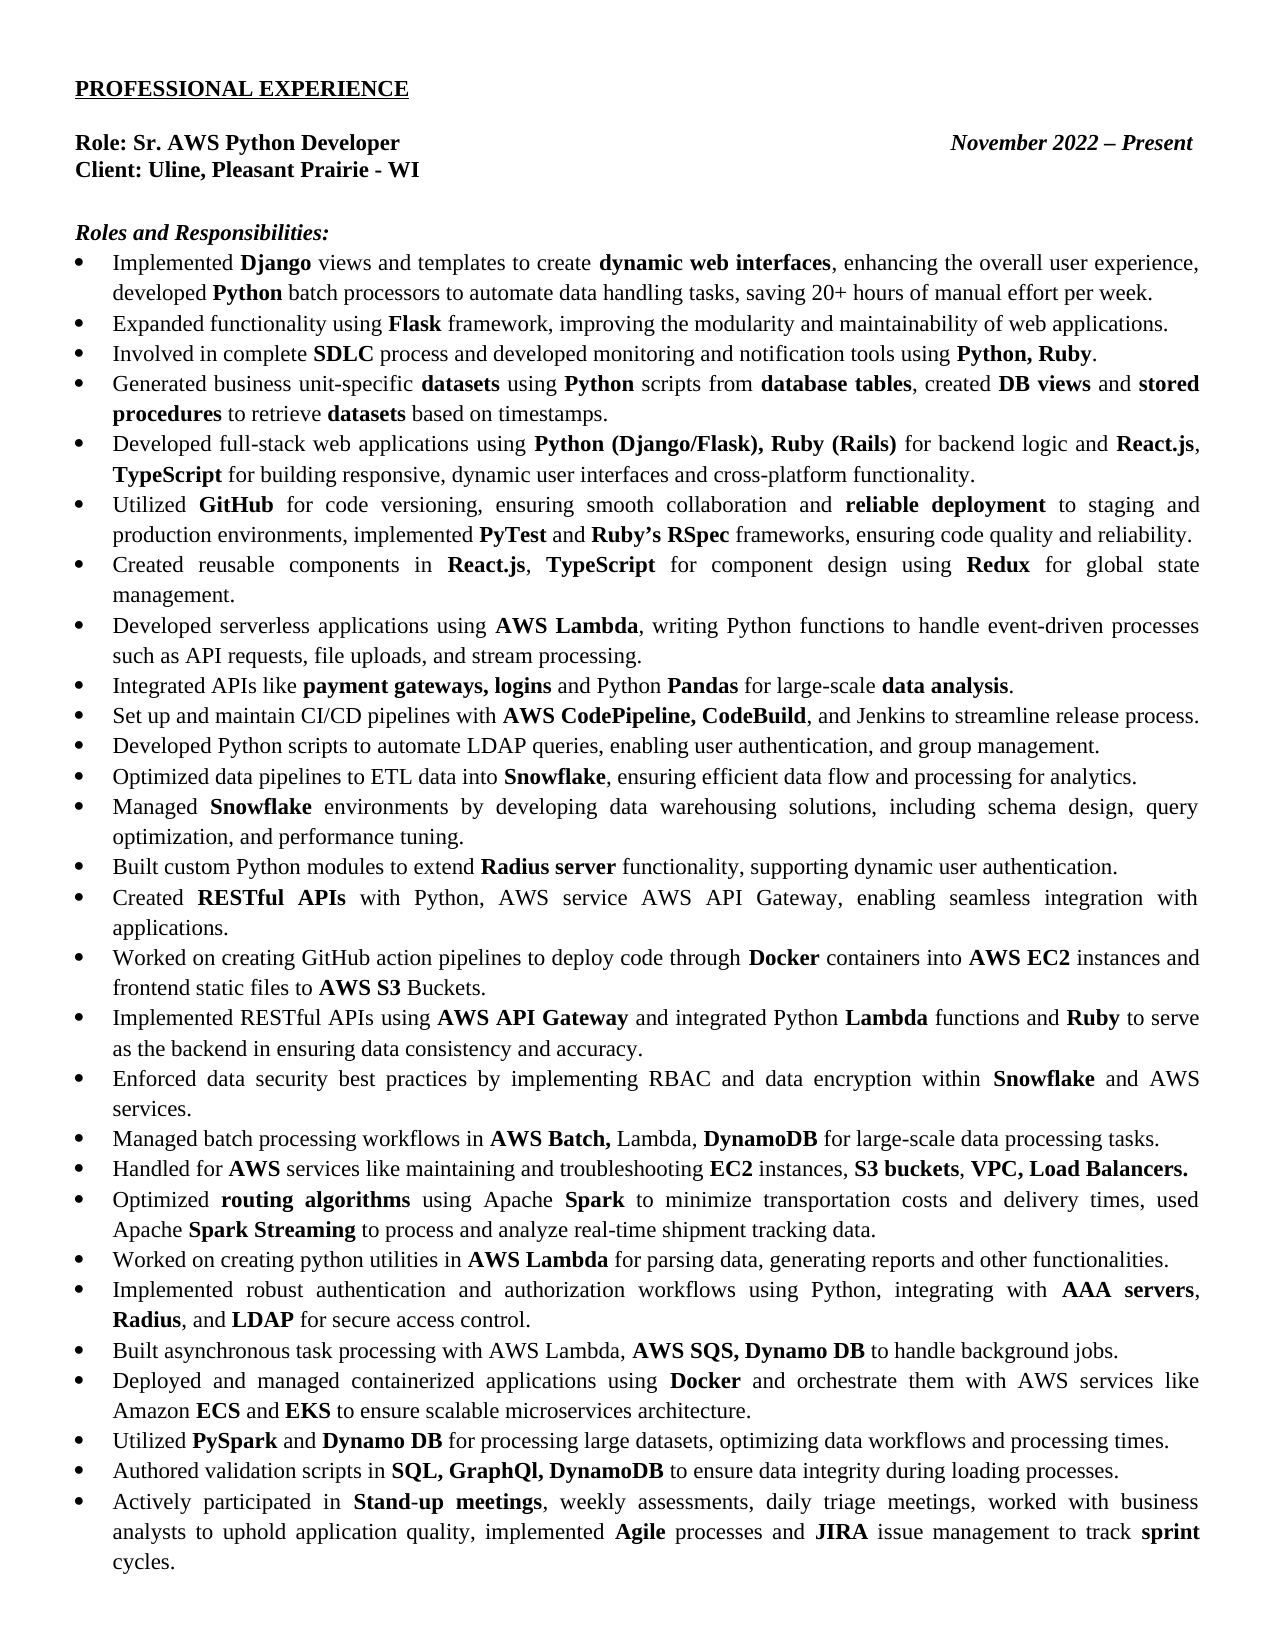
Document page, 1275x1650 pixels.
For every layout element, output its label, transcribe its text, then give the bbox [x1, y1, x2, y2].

list Implemented Django views and templates to create dynamic web interfaces, enhancing the overall user experience, developed Python batch processors to automate data handling tasks, saving 20+ hours of manual effort per week. [75, 249, 1200, 306]
list Managed Snowflake environments by developing data warehousing solutions, including schema design, query optimization, and performance tuning. [75, 793, 1200, 849]
list Utilized PySpark and Dynamo DB for processing large datasets, optimizing data workflows and processing times. [75, 1427, 1200, 1454]
list Enforced data security best practices by implementing RBAC and data encryption within Snowflake and AWS services. [75, 1065, 1200, 1121]
list Implemented RESTful APIs using AWS API Gateway and integrated Python Lambda functions and Ruby to serve as the backend in ensuring data consistency and accuracy. [75, 1004, 1200, 1061]
list Worked on creating GitHub action pipelines to deploy code through Docker containers into AWS EC2 instances and frontend static files to AWS S3 Buckets. [75, 944, 1200, 1001]
list Involved in complete SDLC process and developed monitoring and notification tools using Python, Ruby. [75, 340, 1200, 366]
list Set up and maintain CI/CD pipelines with AWS CodePipeline, CodeBuild, and Jenkins to streamline release process. [75, 702, 1200, 729]
list Created reusable components in React.js, TypeScript for component design using Redux for global state management. [75, 551, 1200, 608]
list Handled for AWS services like maintaining and troubleshooting EC2 instances, S3 buckets, VPC, Load Balancers. [75, 1155, 1200, 1182]
text PROFESSIONAL EXPERIENCE [75, 75, 1200, 129]
list Authored validation scripts in SQL, GraphQl, DynamoDB to ensure data integrity during loading processes. [75, 1457, 1200, 1484]
text Roles and Responsibilities: [75, 219, 1200, 245]
list Generated business unit-specific datasets using Python scripts from database tables, created DB views and stored procedures to retrieve datasets based on timestamps. [75, 370, 1200, 427]
list Actively participated in Stand-up meetings, weekly assessments, daily triage meetings, worked with business analysts to uphold application quality, implemented Agile processes and JIRA issue management to track sprint cycles. [75, 1488, 1200, 1574]
list Optimized data pipelines to ETL data into Snowflake, ensuring efficient data flow and processing for analytics. [75, 763, 1200, 789]
text Client: Uline, Pleasant Prairie - WI [75, 156, 1200, 182]
list Developed serverless applications using AWS Lambda, writing Python functions to handle event-driven processes such as API requests, file uploads, and stream processing. [75, 612, 1200, 668]
list Developed Python scripts to automate LDAP queries, enabling user authentication, and group management. [75, 732, 1200, 759]
list Utilized GitHub for code versioning, ensuring smooth collaboration and reliable deployment to staging and production environments, implemented PyTest and Ruby’s RSpec frameworks, ensuring code quality and reliability. [75, 491, 1200, 547]
list Expanded functionality using Flask framework, improving the modularity and maintainability of web applications. [75, 309, 1200, 336]
list Implemented robust authentication and authorization workflows using Python, integrating with AAA servers, Radius, and LDAP for secure access control. [75, 1276, 1200, 1333]
list Managed batch processing workflows in AWS Batch, Lambda, DynamoDB for large-scale data processing tasks. [75, 1125, 1200, 1152]
list Optimized routing algorithms using Apache Spark to minimize transportation costs and delivery times, used Apache Spark Streaming to process and analyze real-time shipment tracking data. [75, 1186, 1200, 1242]
list Created RESTful APIs with Python, AWS service AWS API Gateway, enabling seamless integration with applications. [75, 883, 1200, 940]
list Developed full-stack web applications using Python (Django/Flask), Ruby (Rails) for backend logic and React.js, TypeScript for building responsive, dynamic user interfaces and cross-platform functionality. [75, 430, 1200, 487]
list Deployed and managed containerized applications using Docker and orchestrate them with AWS services like Amazon ECS and EKS to ensure scalable microservices architecture. [75, 1367, 1200, 1423]
list Built custom Python modules to extend Radius server functionality, supporting dynamic user authentication. [75, 853, 1200, 880]
list Worked on creating python utilities in AWS Lambda for parsing data, generating reports and other functionalities. [75, 1246, 1200, 1272]
list Integrated APIs like payment gateways, logins and Python Pandas for large-scale data analysis. [75, 672, 1200, 698]
list Built asynchronous task processing with AWS Lambda, AWS SQS, Dynamo DB to handle background jobs. [75, 1337, 1200, 1363]
text Role: Sr. AWS Python Developer November 2022 – Present [75, 129, 1200, 156]
